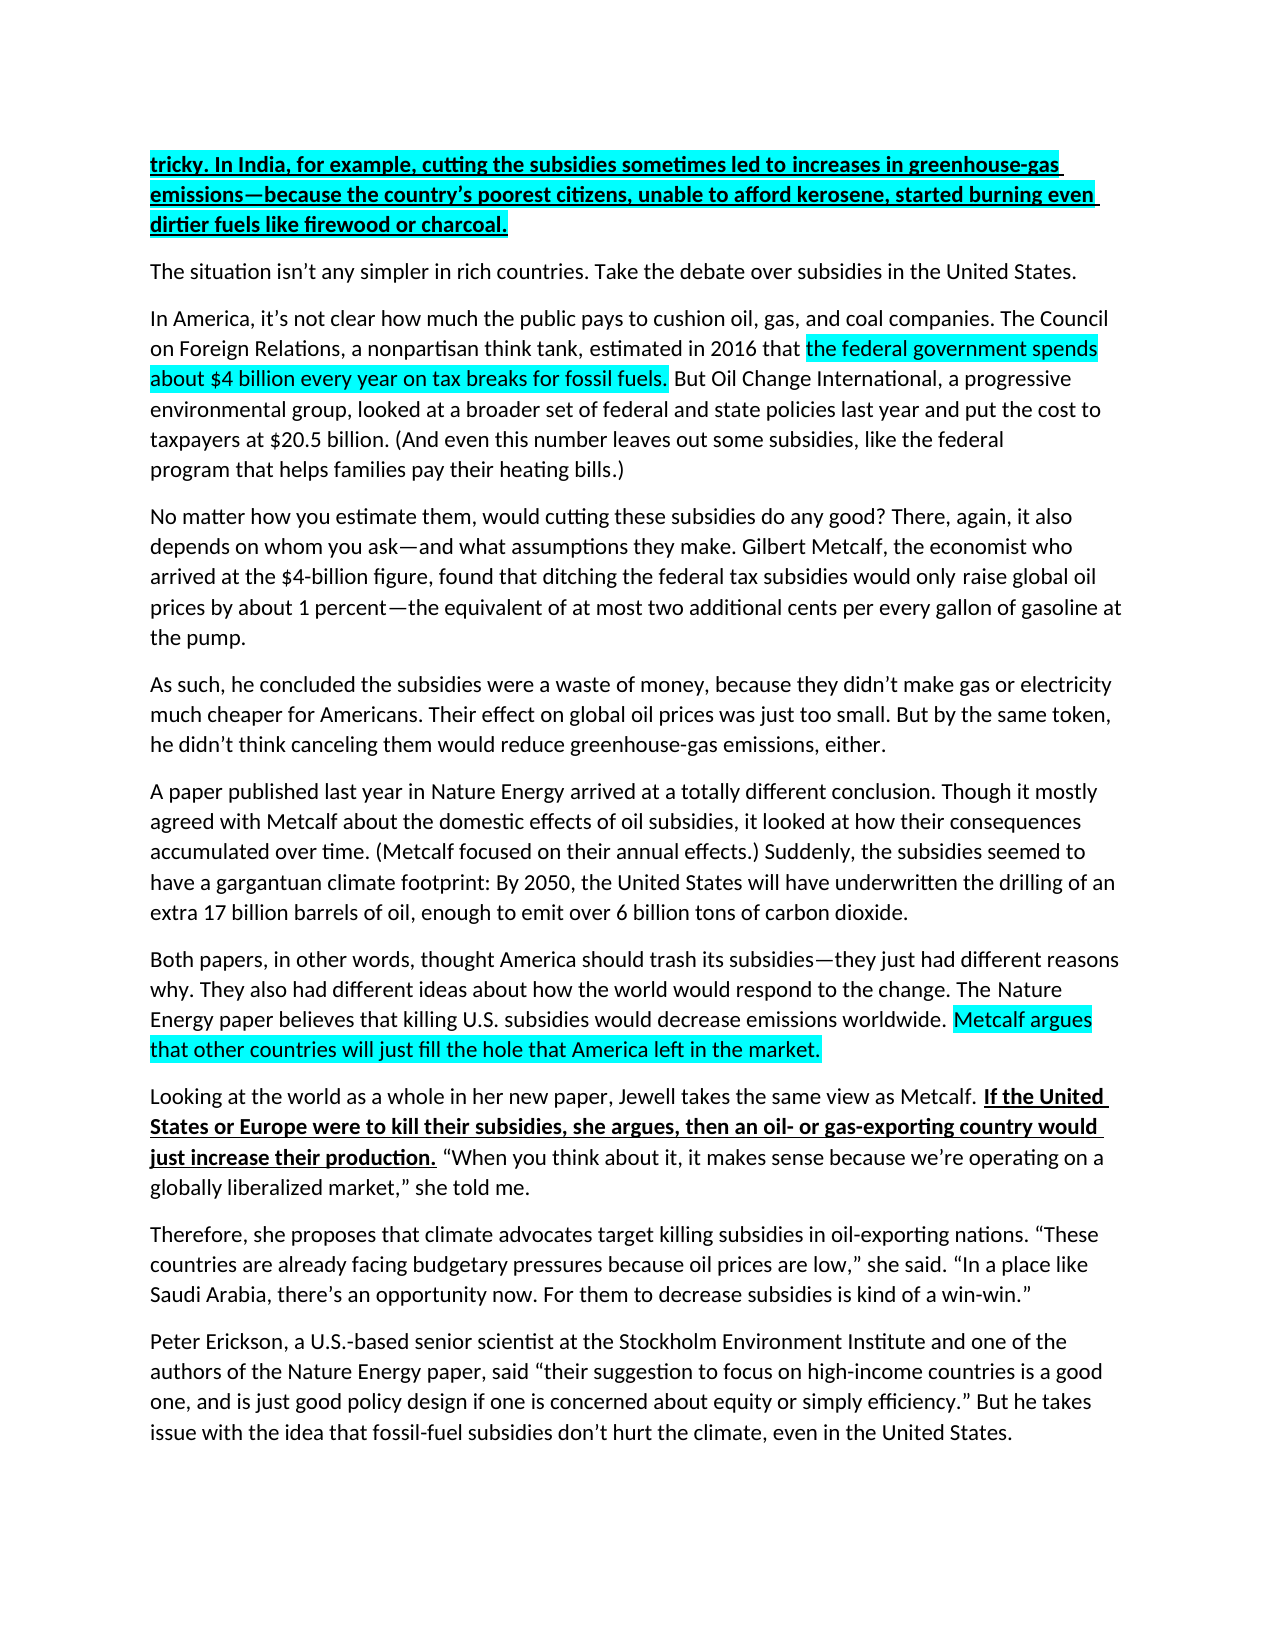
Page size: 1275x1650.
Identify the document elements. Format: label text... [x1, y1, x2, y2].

text The situation isn’t any simpler in rich countries. Take the debate over subsidies in the United States. [150, 257, 1125, 285]
text No matter how you estimate them, would cutting these subsidies do any good? There, again, it also depends on whom you ask—and what assumptions they make. Gilbert Metcalf, the economist who arrived at the $4-billion figure, found that ditching the federal tax subsidies would only raise global oil prices by about 1 percent—the equivalent of at most two additional cents per every gallon of gasoline at the pump. [150, 502, 1125, 651]
text Therefore, she proposes that climate advocates target killing subsidies in oil-exporting nations. “These countries are already facing budgetary pressures because oil prices are low,” she said. “In a place like Saudi Arabia, there’s an opportunity now. For them to decrease subsidies is kind of a win-win.” [150, 1220, 1125, 1308]
text Peter Erickson, a U.S.-based senior scientist at the Stockholm Environment Institute and one of the authors of the Nature Energy paper, said “their suggestion to focus on high-income countries is a good one, and is just good policy design if one is concerned about equity or simply efficiency.” But he takes issue with the idea that fossil-fuel subsidies don’t hurt the climate, even in the United States. [150, 1327, 1125, 1446]
text Looking at the world as a whole in her new paper, Jewell takes the same view as Metcalf. If the United States or Europe were to kill their subsidies, she argues, then an oil- or gas-exporting country would just increase their production. “When you think about it, it makes sense because we’re operating on a globally liberalized market,” she told me. [150, 1082, 1125, 1201]
text A paper published last year in Nature Energy arrived at a totally different conclusion. Though it mostly agreed with Metcalf about the domestic effects of oil subsidies, it looked at how their consequences accumulated over time. (Metcalf focused on their annual effects.) Suddenly, the subsidies seemed to have a gargantuan climate footprint: By 2050, the United States will have underwritten the drilling of an extra 17 billion barrels of oil, enough to emit over 6 billion tons of carbon dioxide. [150, 777, 1125, 926]
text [150, 150, 1125, 238]
text In America, it’s not clear how much the public pays to cushion oil, gas, and coal companies. The Council on Foreign Relations, a nonpartisan think tank, estimated in 2016 that the federal government spends about $4 billion every year on tax breaks for fossil fuels. But Oil Change International, a progressive environmental group, looked at a broader set of federal and state policies last year and put the cost to taxpayers at $20.5 billion. (And even this number leaves out some subsidies, like the federal program that helps families pay their heating bills.) [150, 304, 1125, 483]
text As such, he concluded the subsidies were a waste of money, because they didn’t make gas or electricity much cheaper for Americans. Their effect on global oil prices was just too small. But by the same token, he didn’t think canceling them would reduce greenhouse-gas emissions, either. [150, 670, 1125, 758]
text Both papers, in other words, thought America should trash its subsidies—they just had different reasons why. They also had different ideas about how the world would respond to the change. The Nature Energy paper believes that killing U.S. subsidies would decrease emissions worldwide. Metcalf argues that other countries will just fill the hole that America left in the market. [150, 945, 1125, 1063]
